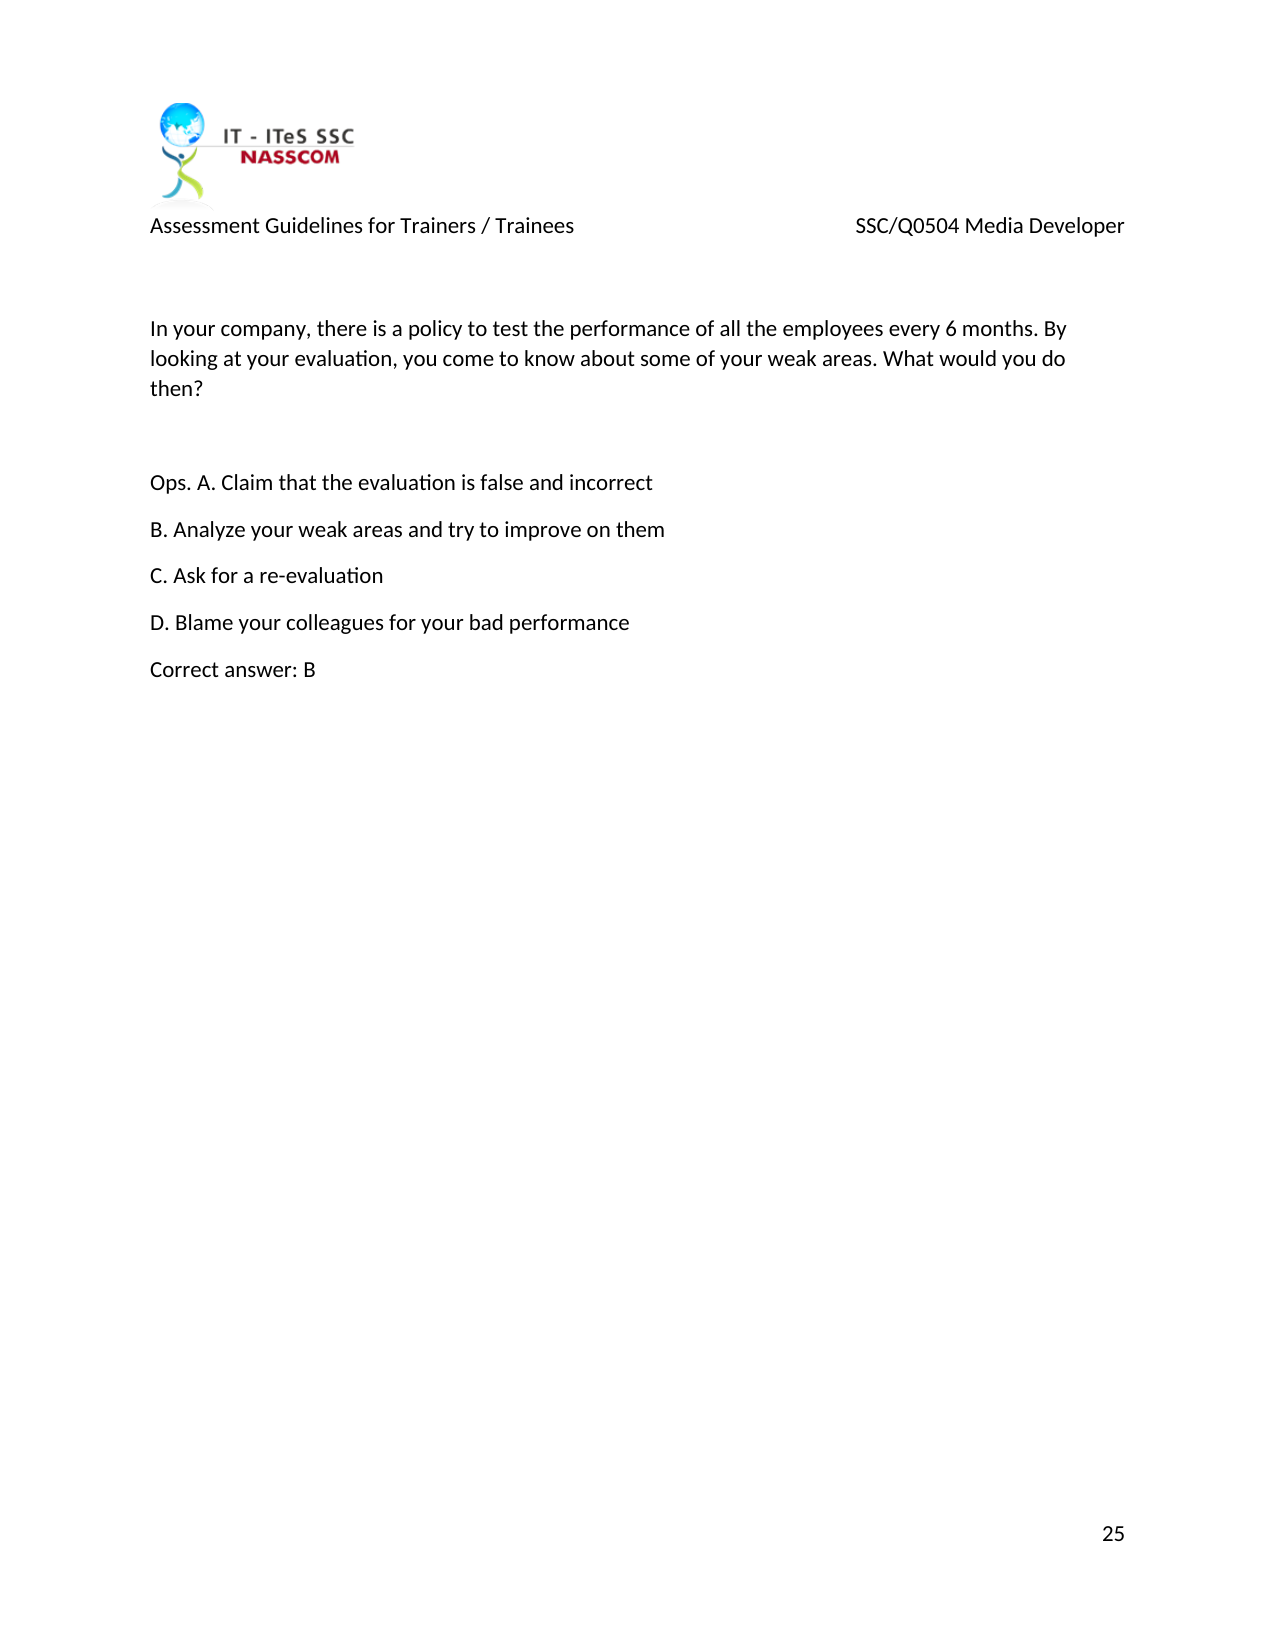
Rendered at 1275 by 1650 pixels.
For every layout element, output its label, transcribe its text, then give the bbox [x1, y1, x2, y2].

text D. Blame your colleagues for your bad performance [150, 608, 1125, 637]
text Correct answer: B [150, 655, 1125, 683]
text B. Analyze your weak areas and try to improve on them [150, 515, 1125, 543]
picture [150, 103, 360, 211]
text Ops. A. Claim that the evaluation is false and incorrect [150, 468, 1125, 496]
text In your company, there is a policy to test the performance of all the employees every 6 months. By looking at your evaluation, you come to know about some of your weak areas. What would you do then? [150, 314, 1125, 402]
text C. Ask for a re-evaluation [150, 562, 1125, 590]
